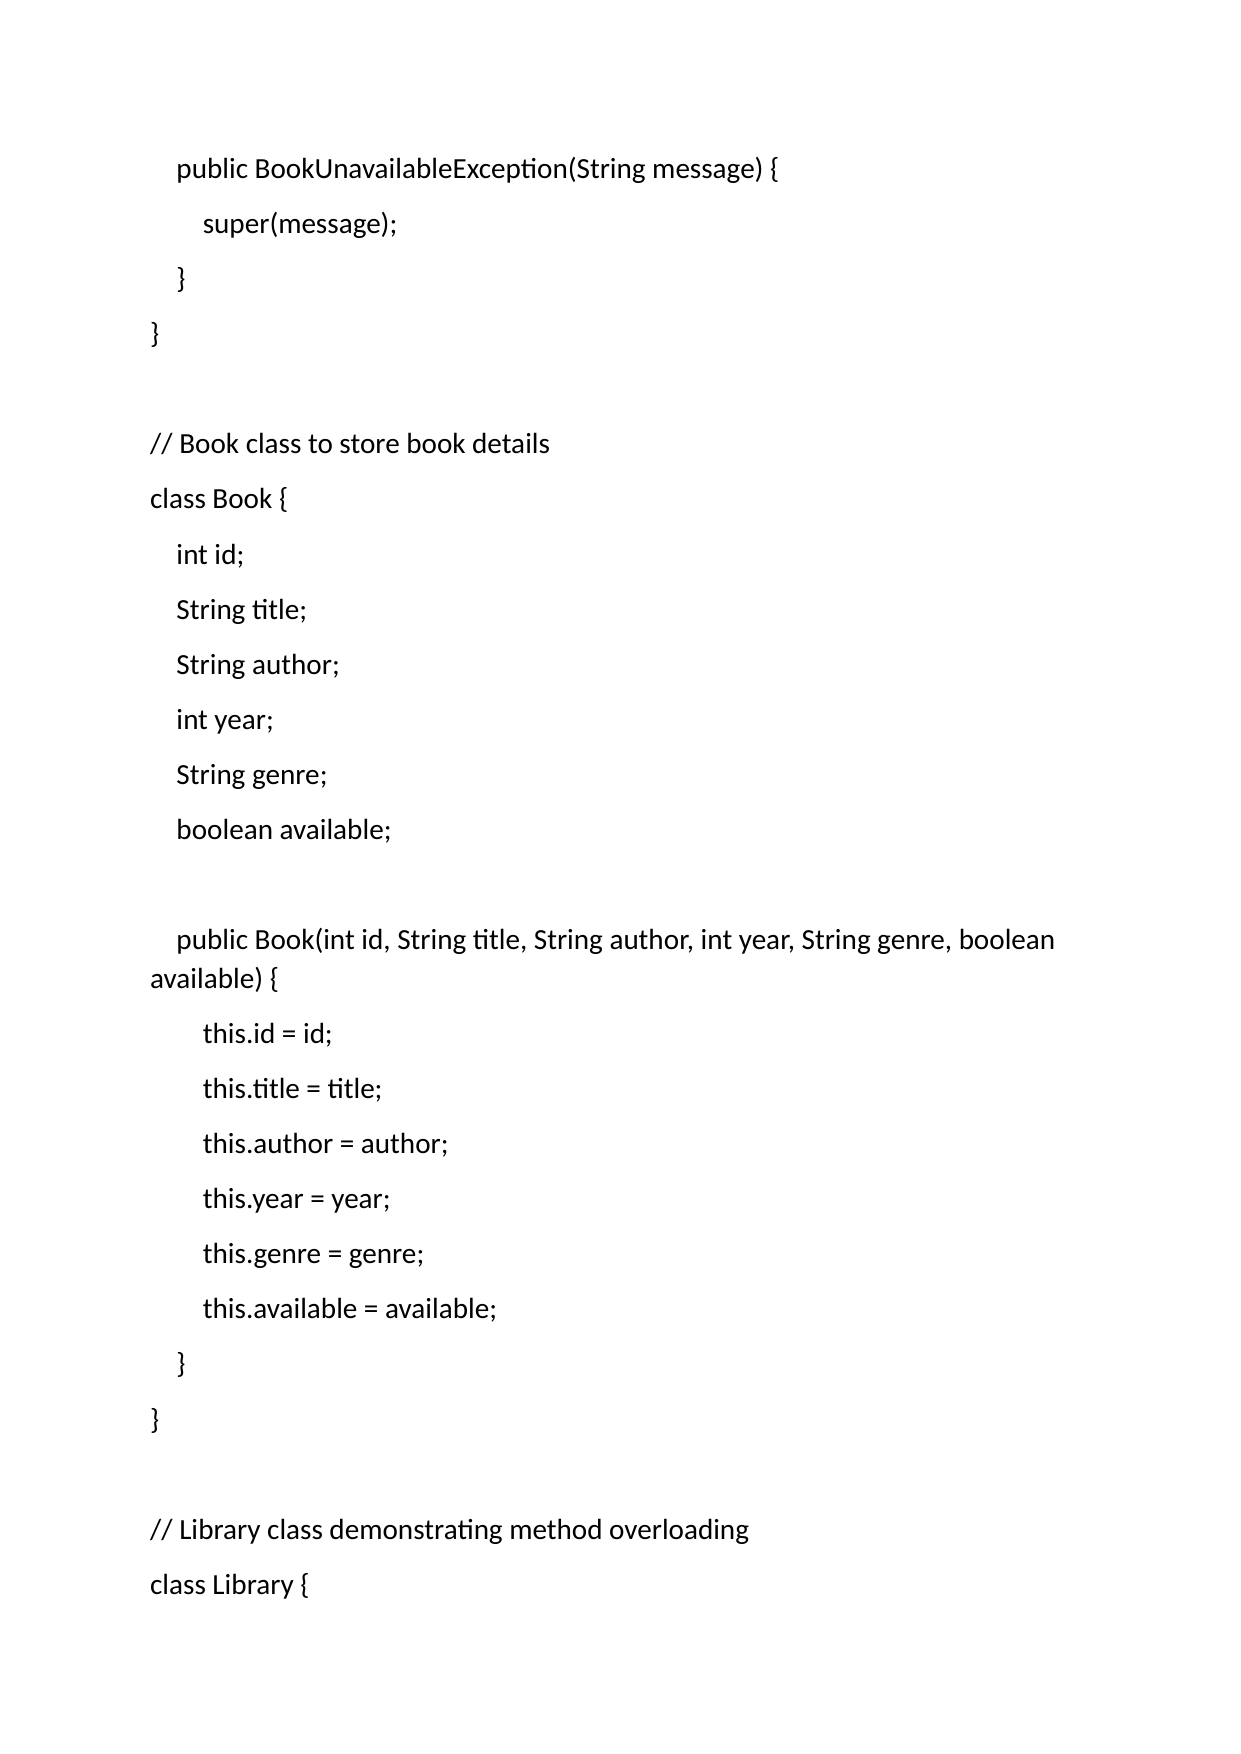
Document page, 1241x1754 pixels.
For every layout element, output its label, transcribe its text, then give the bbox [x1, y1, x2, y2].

text int id; [150, 536, 1090, 571]
text this.author = author; [150, 1125, 1090, 1161]
text } [150, 260, 1090, 296]
text } [150, 1346, 1090, 1381]
text } [150, 1401, 1090, 1436]
text } [150, 315, 1090, 351]
text int year; [150, 701, 1090, 737]
text class Library { [150, 1566, 1090, 1602]
text boolean available; [150, 811, 1090, 847]
text class Book { [150, 481, 1090, 516]
text String author; [150, 646, 1090, 682]
text public Book(int id, String title, String author, int year, String genre, boolean available) { [150, 921, 1090, 996]
text String title; [150, 591, 1090, 626]
text this.title = title; [150, 1070, 1090, 1106]
text super(message); [150, 205, 1090, 241]
text public BookUnavailableException(String message) { [150, 150, 1090, 186]
text this.year = year; [150, 1180, 1090, 1216]
text // Book class to store book details [150, 426, 1090, 461]
text // Library class demonstrating method overloading [150, 1511, 1090, 1547]
text String genre; [150, 756, 1090, 792]
text this.available = available; [150, 1291, 1090, 1326]
text this.genre = genre; [150, 1235, 1090, 1271]
text this.id = id; [150, 1015, 1090, 1051]
